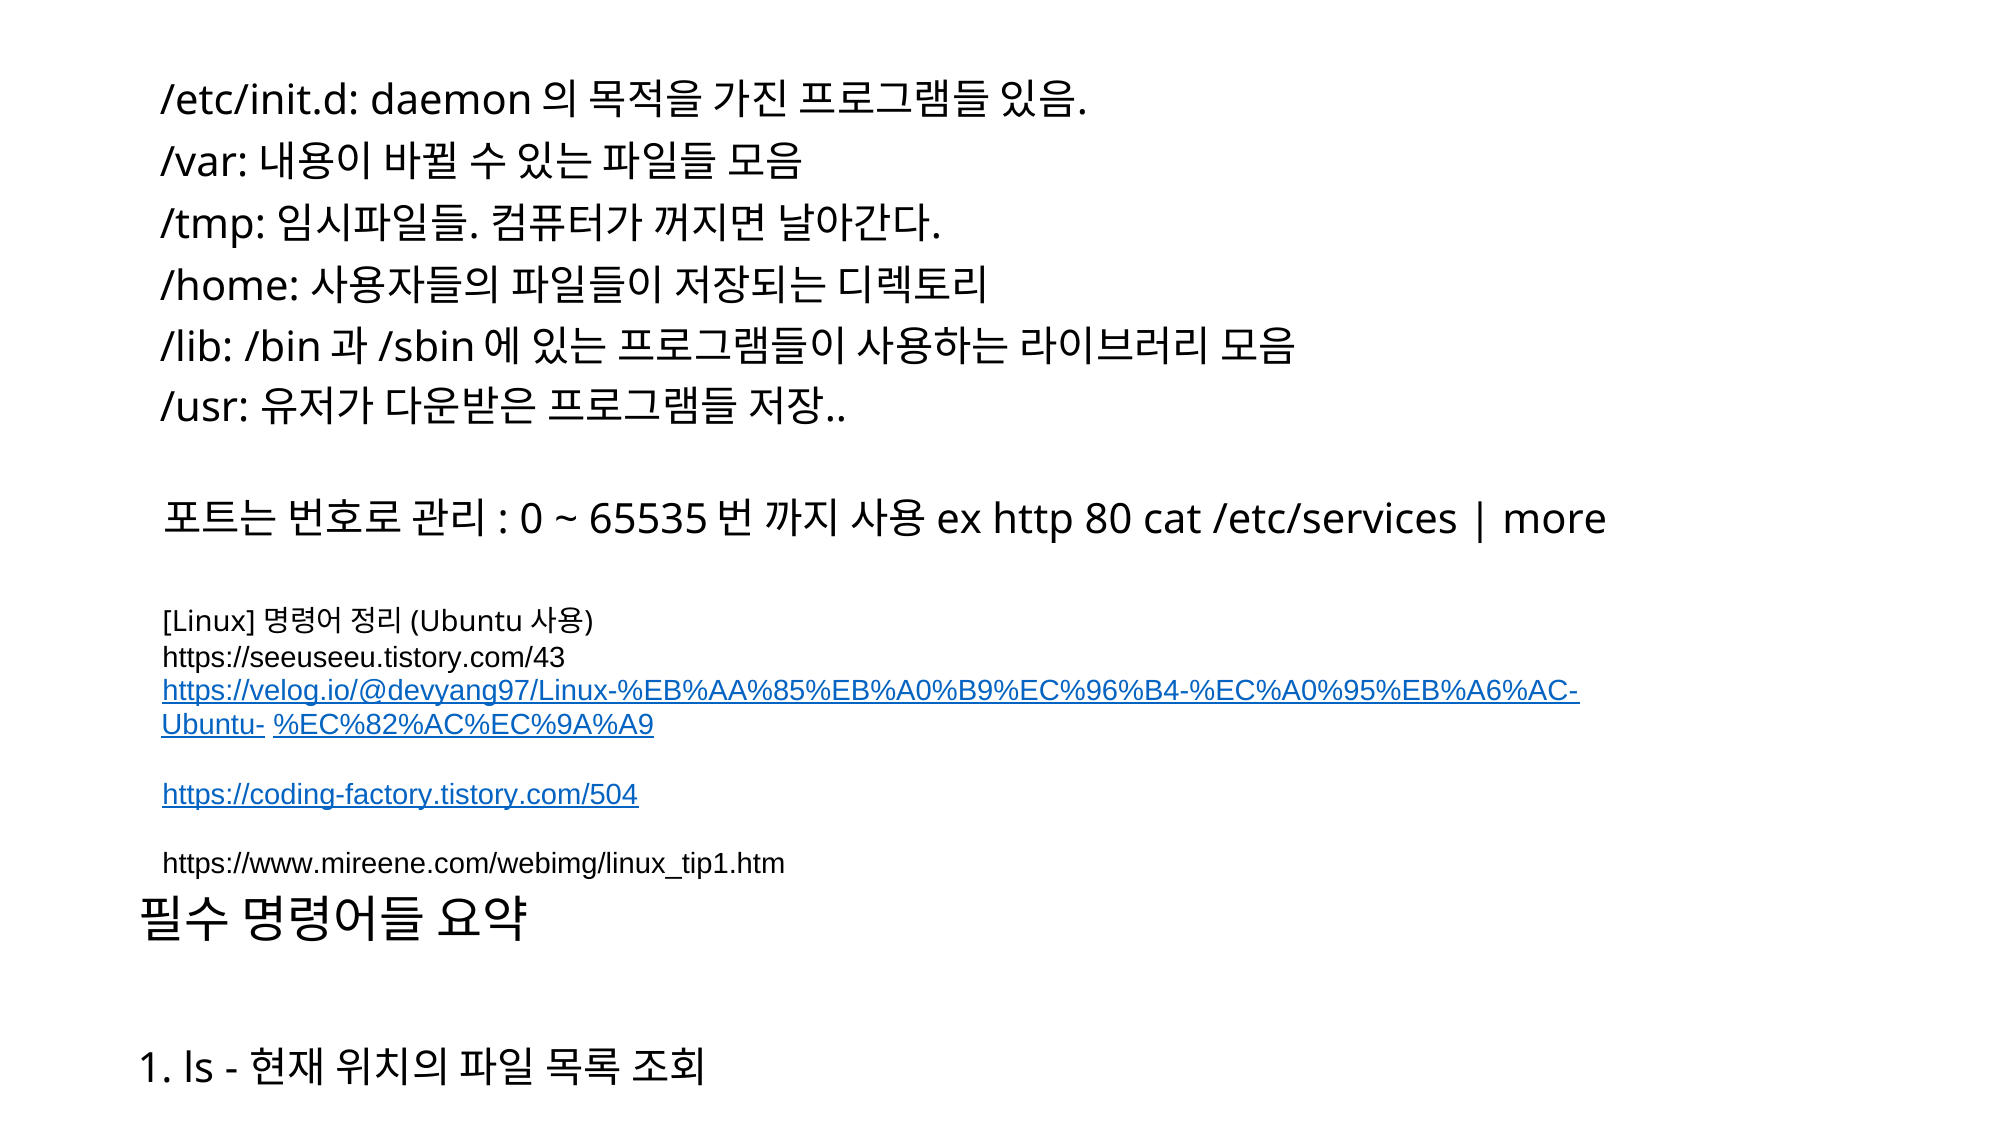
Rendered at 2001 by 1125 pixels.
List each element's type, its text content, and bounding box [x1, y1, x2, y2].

text [Linux] 명령어 정리 (Ubuntu 사용) [162, 597, 1935, 639]
text https://seeuseeu.tistory.com/43 [162, 640, 1935, 673]
text /lib: /bin과 /sbin에 있는 프로그램들이 사용하는 라이브러리 모음 /usr: 유저가 다운받은 프로그램들 저장.. [159, 314, 1336, 433]
text /var: 내용이 바뀔 수 있는 파일들 모음 [159, 128, 1935, 189]
text 포트는 번호로 관리 : 0 ~ 65535번 까지 사용 ex http 80 cat /etc/services | more [163, 485, 1935, 545]
text https://velog.io/@devyang97/Linux-%EB%AA%85%EB%A0%B9%EC%96%B4-%EC%A0%95%EB%A6%AC-Ubuntu- %EC%82%AC%EC%9A%A9 [161, 674, 1683, 741]
text /home: 사용자들의 파일들이 저장되는 디렉토리 [159, 252, 1935, 312]
text https://coding-factory.tistory.com/504 [162, 777, 1935, 810]
text 1. ls - 현재 위치의 파일 목록 조회 [137, 1034, 1935, 1095]
text /etc/init.d: daemon의 목적을 가진 프로그램들 있음. [159, 67, 1935, 127]
text /tmp: 임시파일들. 컴퓨터가 꺼지면 날아간다. [159, 190, 1935, 251]
text 필수 명령어들 요약 [138, 879, 1935, 952]
text https://www.mireene.com/webimg/linux_tip1.htm [162, 846, 1935, 879]
